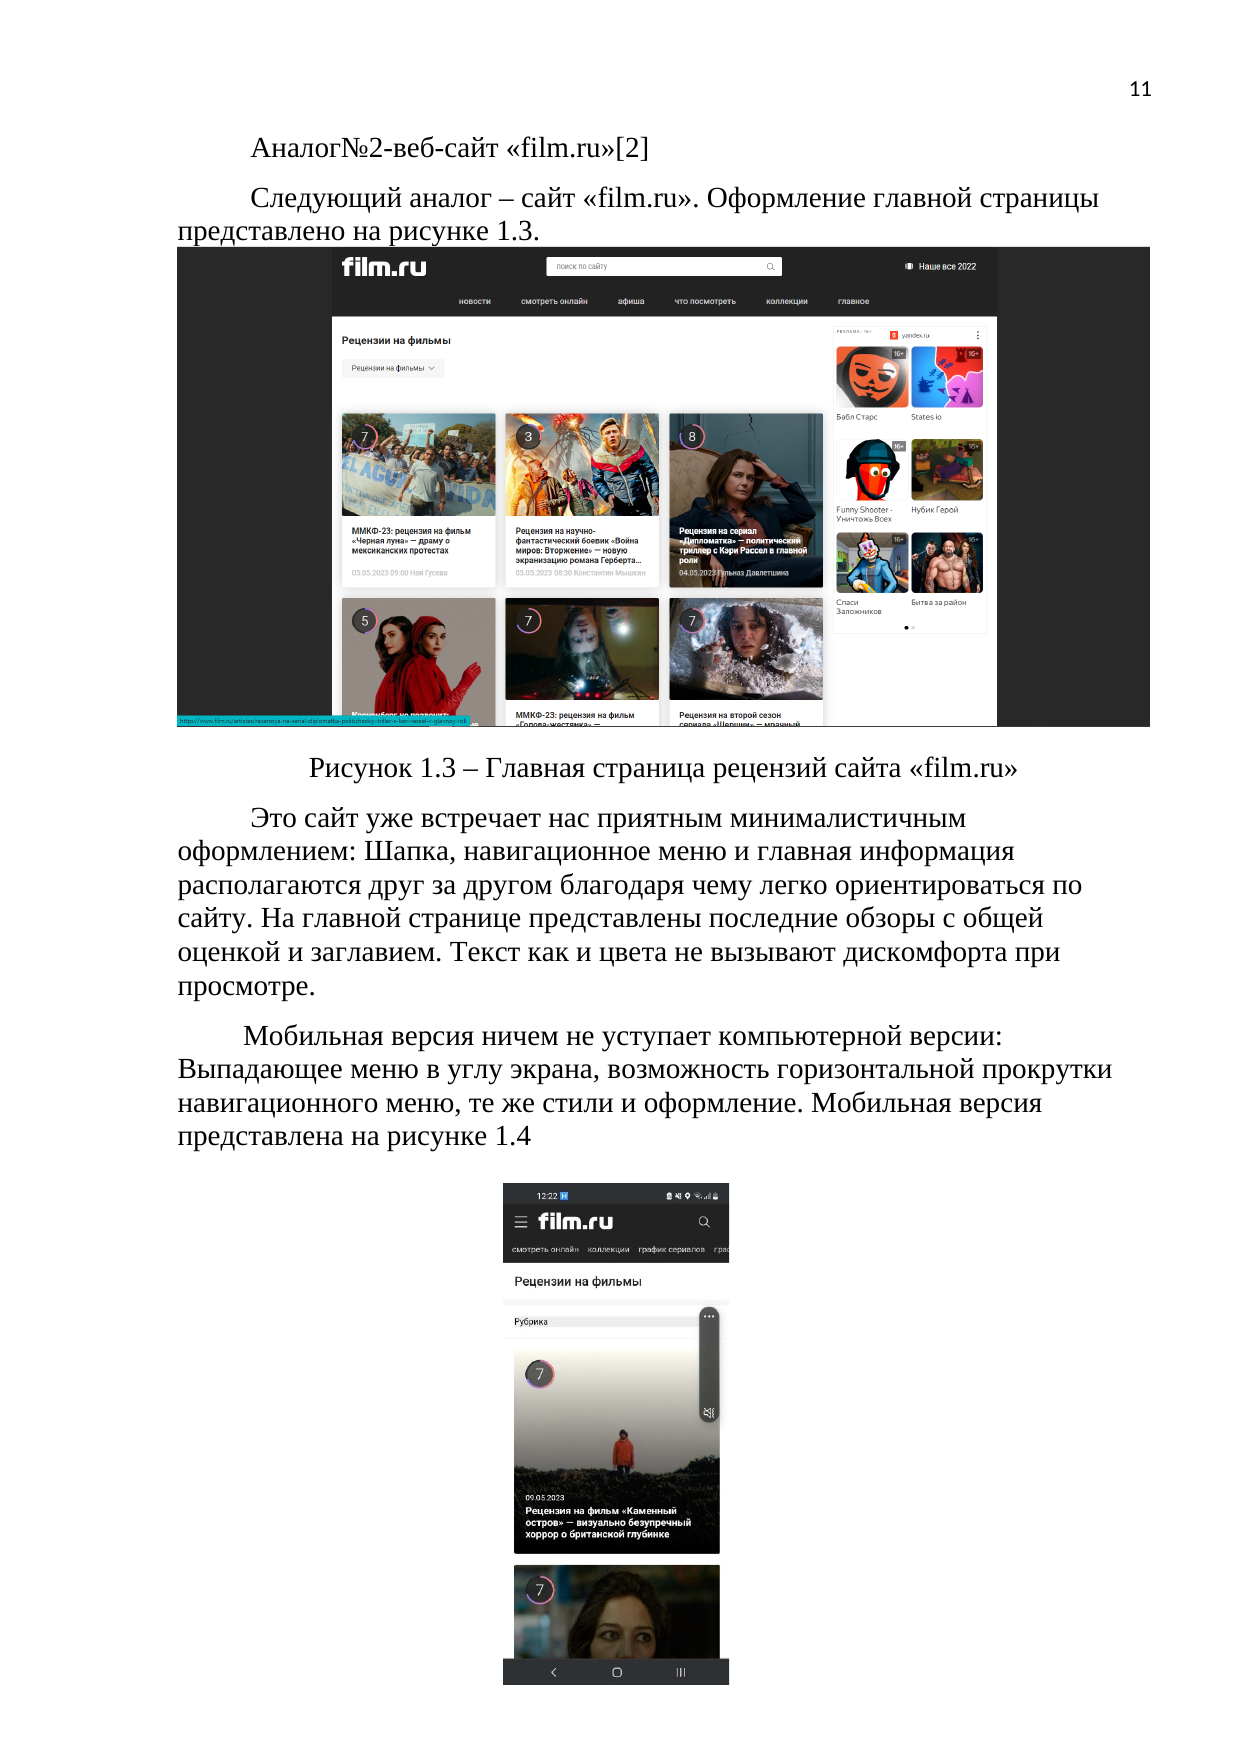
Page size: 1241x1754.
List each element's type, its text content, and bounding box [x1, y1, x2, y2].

text Это сайт уже встречает нас приятным минималистичным оформлением: Шапка, навигационное меню и главная информация располагаются друг за другом благодаря чему легко ориентироваться по сайту. На главной странице представлены последние обзоры с общей оценкой и заглавием. Текст как и цвета не вызывают дискомфорта при просмотре. [177, 800, 1152, 1001]
picture [503, 1183, 730, 1685]
picture [177, 246, 1150, 727]
text Аналог№2-веб-сайт «film.ru»[2] [177, 130, 1152, 163]
text Мобильная версия ничем не уступает компьютерной версии: Выпадающее меню в углу экрана, возможность горизонтальной прокрутки навигационного меню, те же стили и оформление. Мобильная версия представлена на рисунке 1.4 [177, 1018, 1152, 1152]
text Рисунок 1.3 – Главная страница рецензий сайта «film.ru» [177, 750, 1152, 783]
